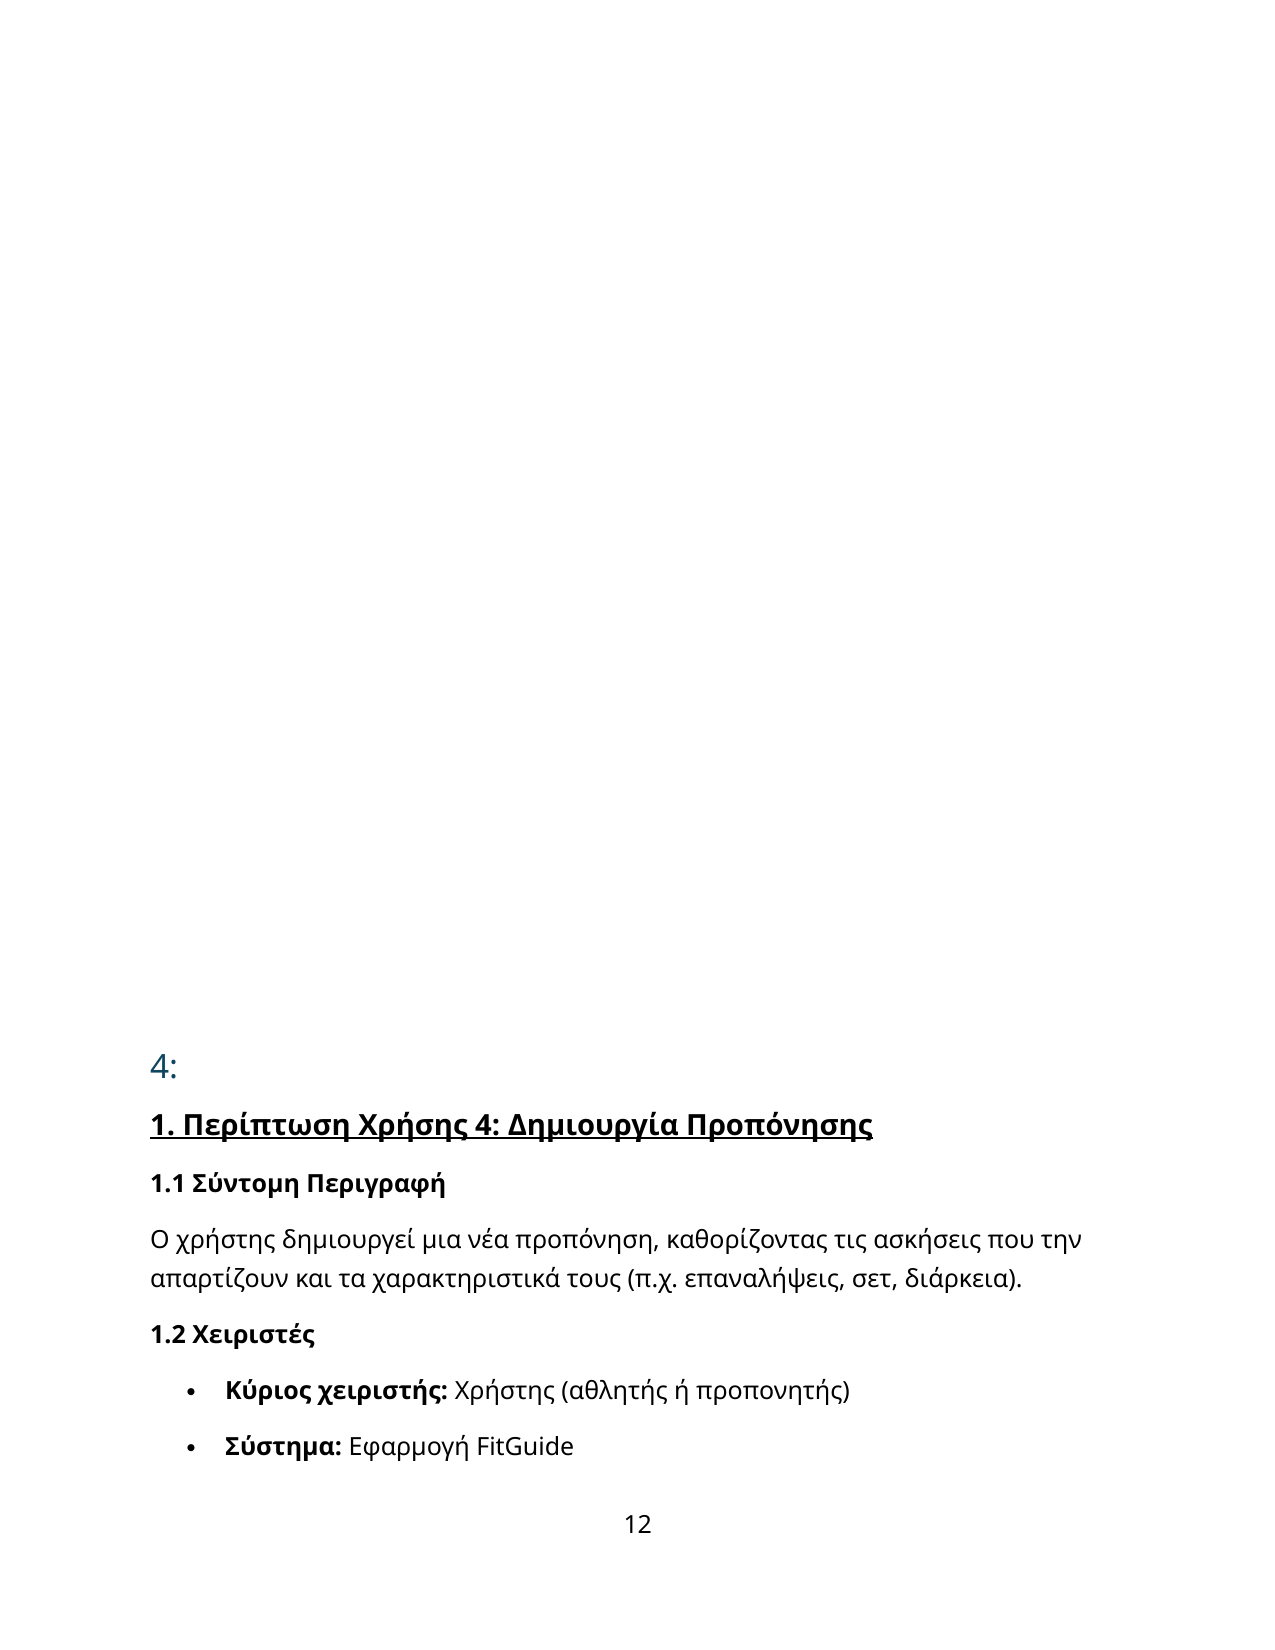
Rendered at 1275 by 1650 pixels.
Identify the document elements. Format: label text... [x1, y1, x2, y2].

text 1. Περίπτωση Χρήσης 4: Δημιουργία Προπόνησης [150, 1104, 1125, 1143]
list Σύστημα: Εφαρμογή FitGuide [187, 1429, 1125, 1463]
text 1.2 Χειριστές [150, 1317, 1125, 1351]
text 1.1 Σύντομη Περιγραφή [150, 1166, 1125, 1200]
text Ο χρήστης δημιουργεί μια νέα προπόνηση, καθορίζοντας τις ασκήσεις που την απαρτίζουν και τα χαρακτηριστικά τους (π.χ. επαναλήψεις, σετ, διάρκεια). [150, 1222, 1125, 1295]
subtitle 4: [150, 1043, 1125, 1089]
list Κύριος χειριστής: Χρήστης (αθλητής ή προπονητής) [187, 1373, 1125, 1407]
